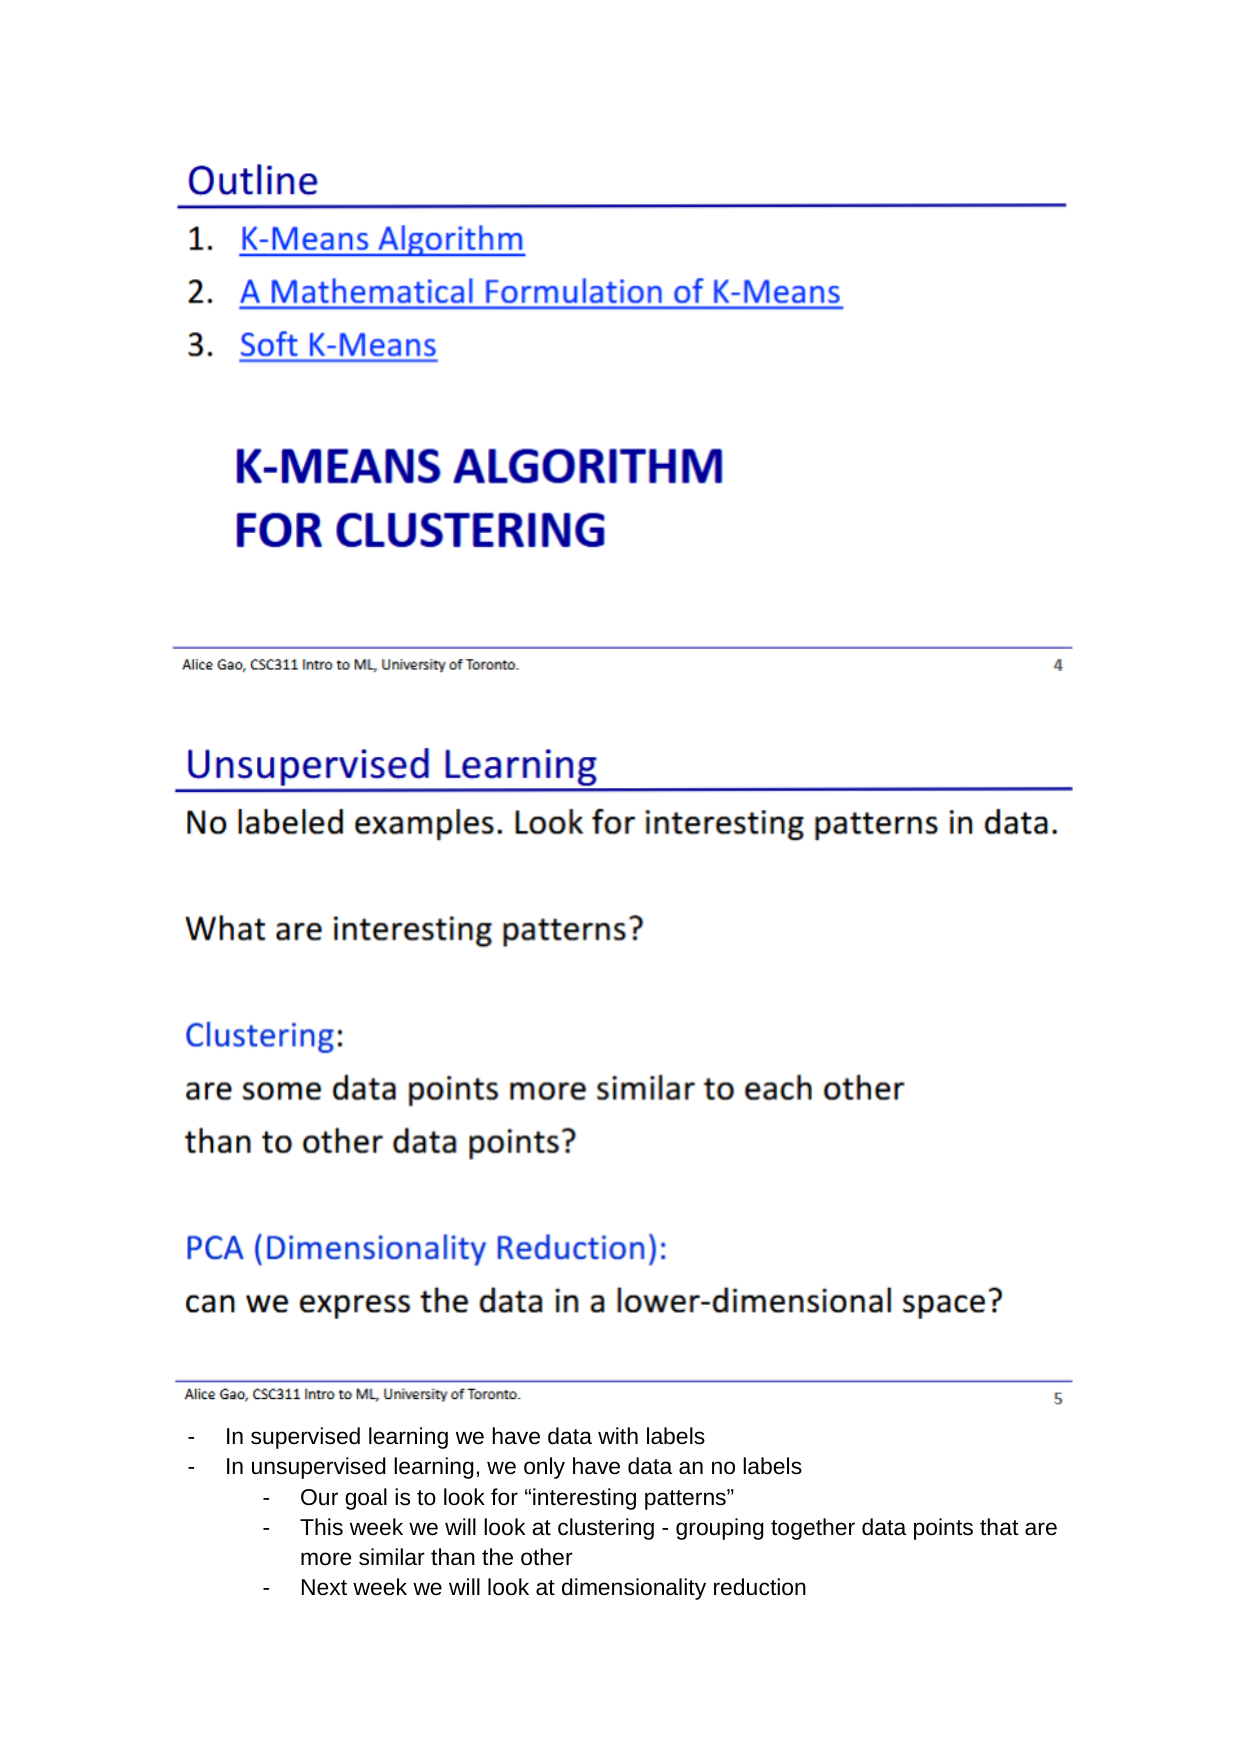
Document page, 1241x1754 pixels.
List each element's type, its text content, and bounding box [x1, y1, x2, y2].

list In unsupervised learning, we only have data an no labels [187, 1453, 1090, 1479]
list In supervised learning we have data with labels [187, 1423, 1090, 1449]
list This week we will look at clustering - grouping together data points that are more similar than the other [262, 1514, 1090, 1570]
picture [150, 391, 1091, 688]
list Our goal is to look for “interesting patterns” [262, 1483, 1090, 1510]
list Next week we will look at dimensionality reduction [262, 1574, 1090, 1600]
picture [150, 150, 1091, 388]
picture [150, 721, 1091, 1420]
